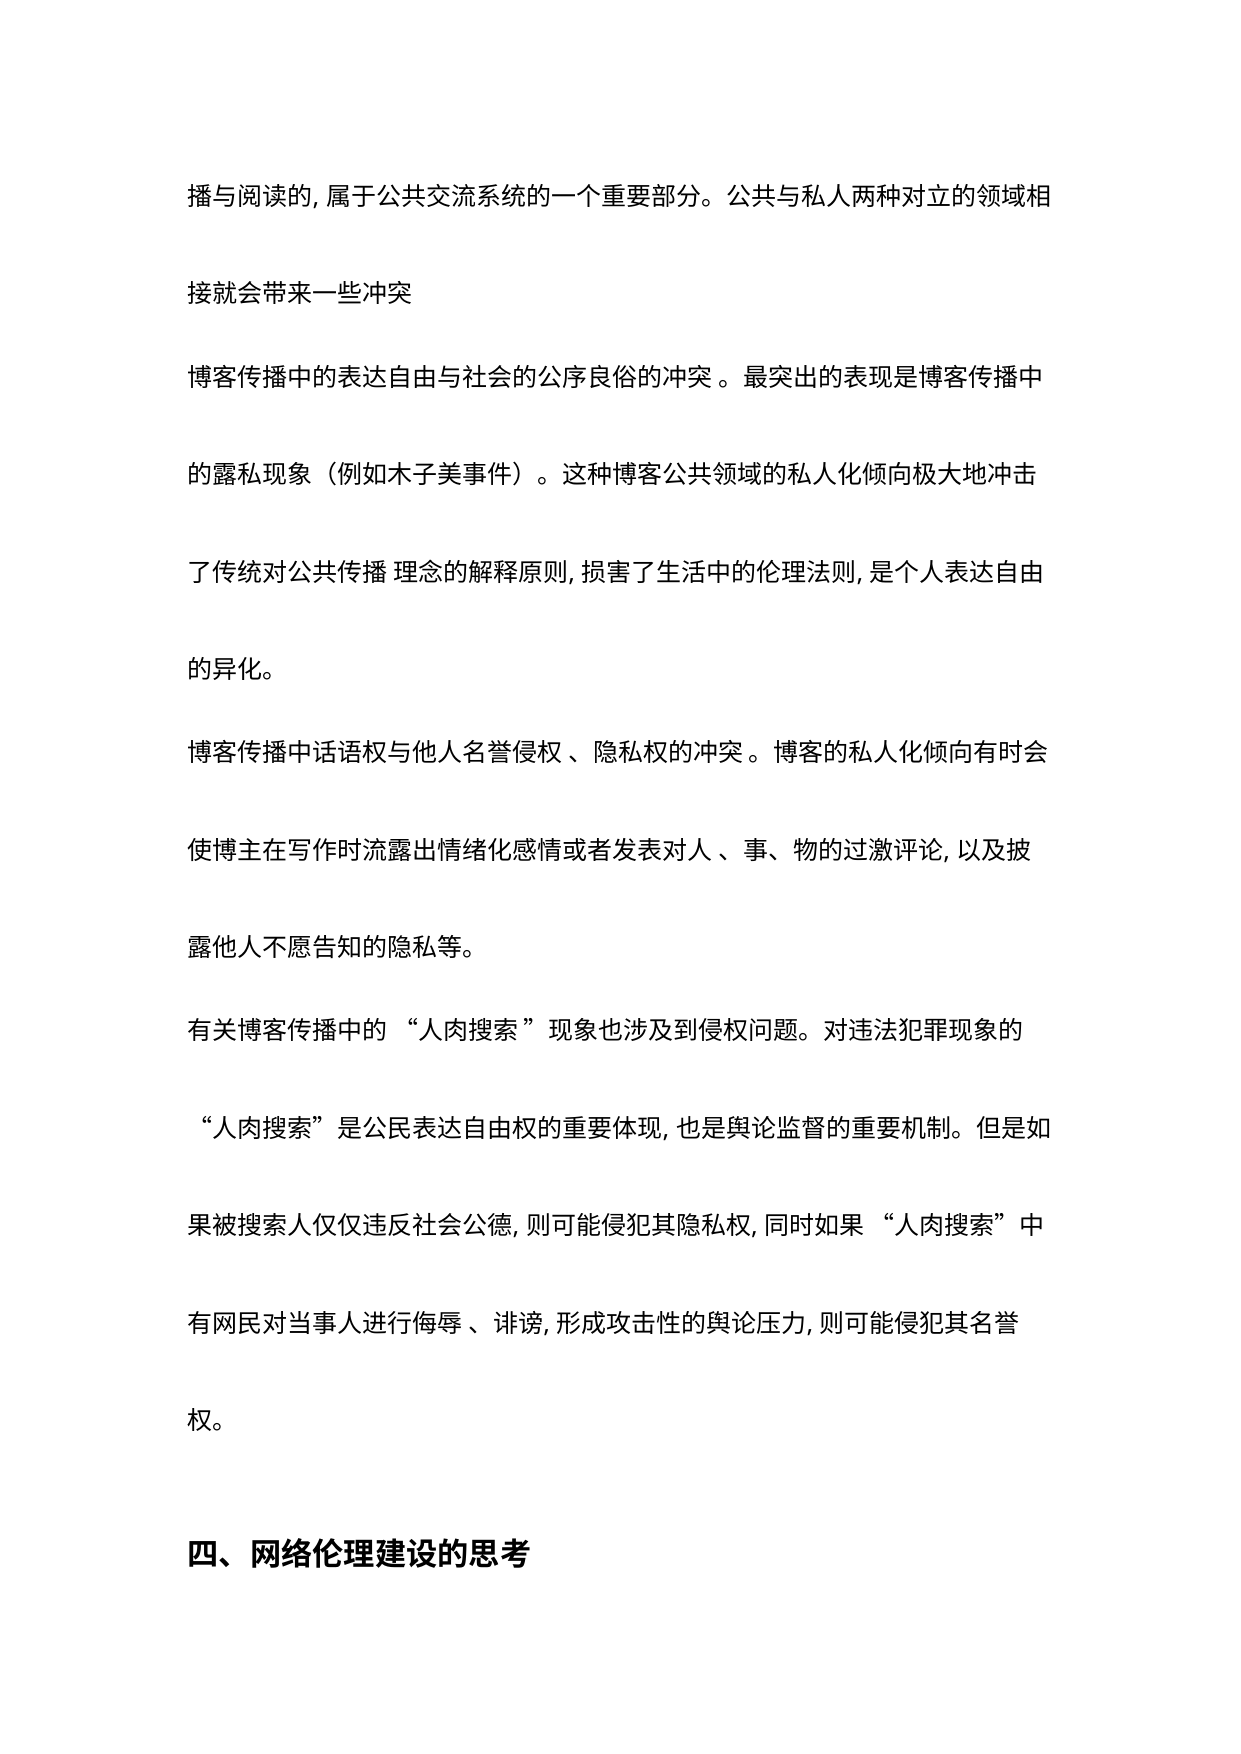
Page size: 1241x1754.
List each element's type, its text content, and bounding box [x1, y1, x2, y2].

text 有关博客传播中的 “人肉搜索 ”现象也涉及到侵权问题。对违法犯罪现象的 “人肉搜索”是公民表达自由权的重要体现, 也是舆论监督的重要机制。但是如果被搜索人仅仅违反社会公德, 则可能侵犯其隐私权, 同时如果 “人肉搜索”中有网民对当事人进行侮辱 、诽谤, 形成攻击性的舆论压力, 则可能侵犯其名誉权。 [187, 996, 1053, 1451]
text 四、网络伦理建设的思考 [187, 1519, 1053, 1584]
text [187, 162, 1053, 324]
text 博客传播中话语权与他人名誉侵权 、隐私权的冲突 。博客的私人化倾向有时会使博主在写作时流露出情绪化感情或者发表对人 、事、物的过激评论, 以及披露他人不愿告知的隐私等。 [187, 718, 1053, 978]
text 博客传播中的表达自由与社会的公序良俗的冲突 。最突出的表现是博客传播中的露私现象（例如木子美事件）。这种博客公共领域的私人化倾向极大地冲击了传统对公共传播 理念的解释原则, 损害了生活中的伦理法则, 是个人表达自由的异化。 [187, 343, 1053, 700]
